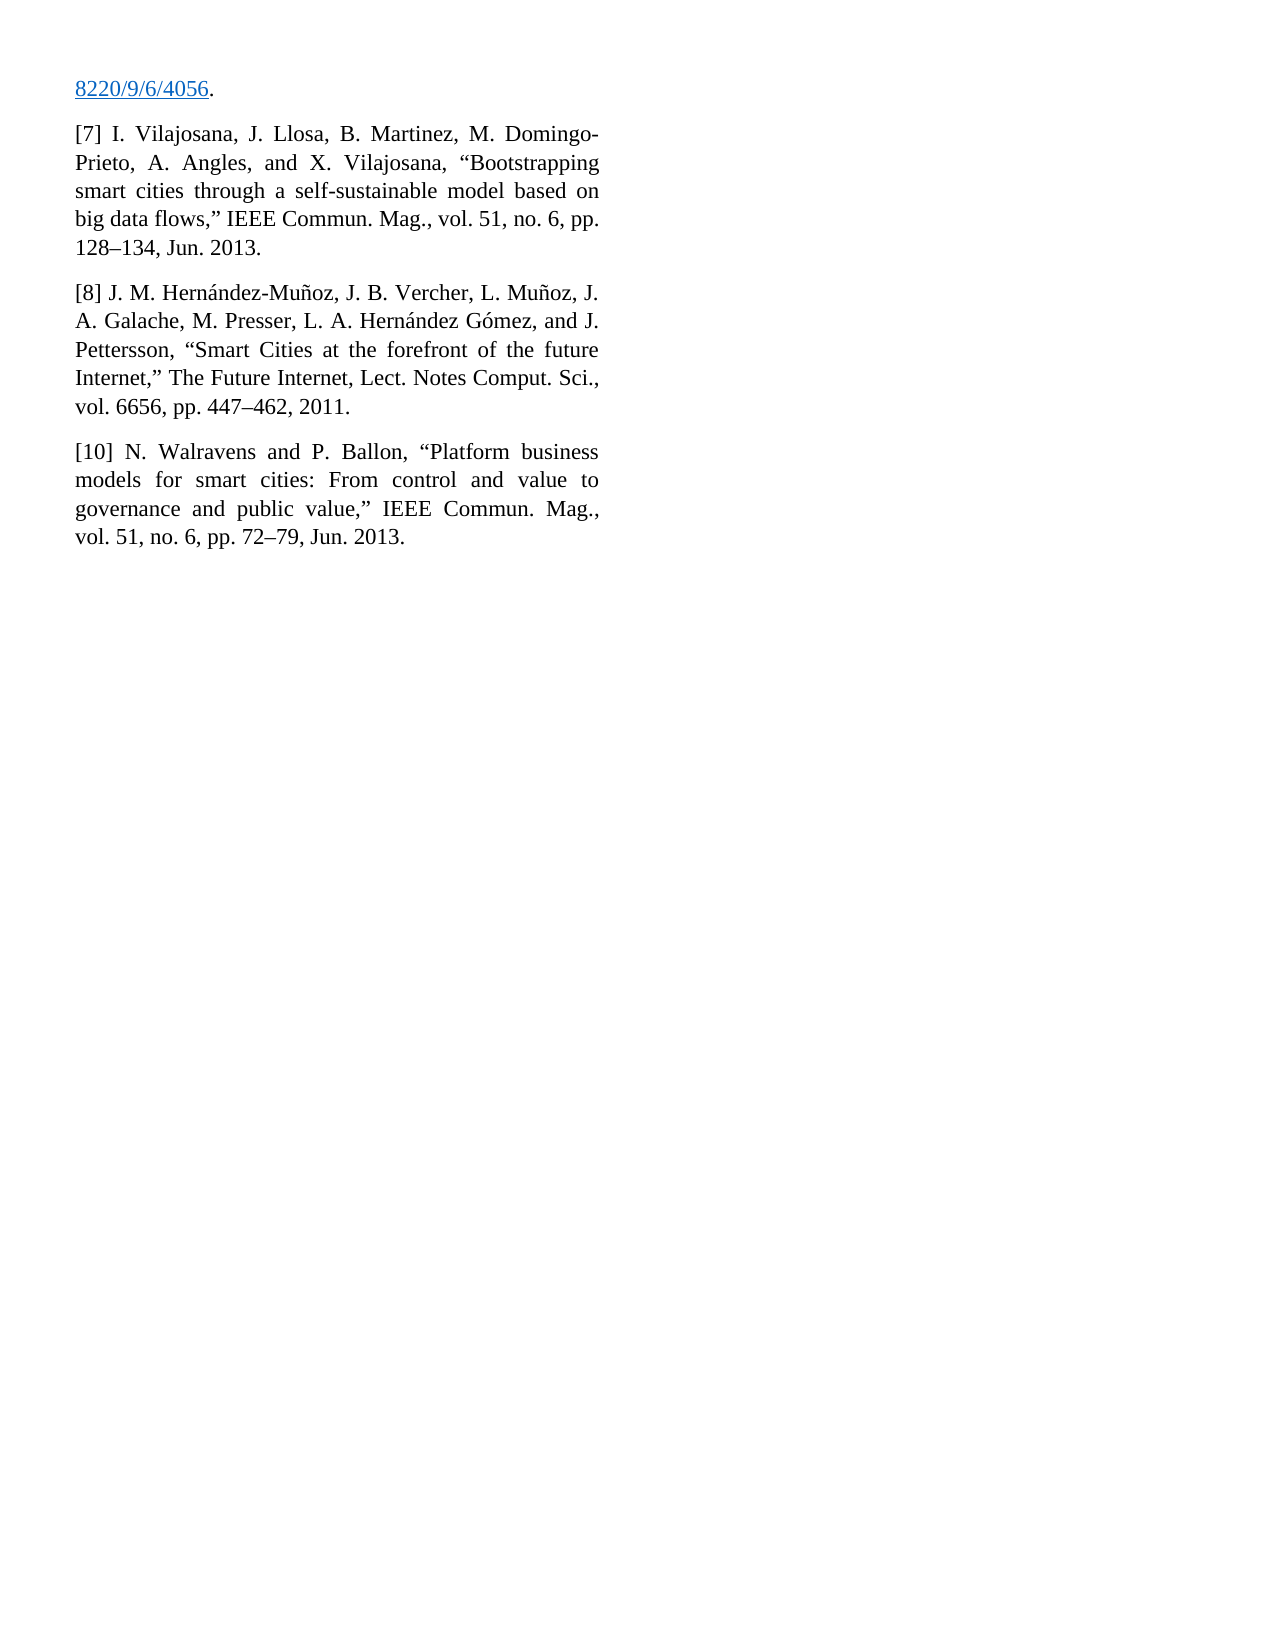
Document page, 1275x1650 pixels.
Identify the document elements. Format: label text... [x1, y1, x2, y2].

text [10] N. Walravens and P. Ballon, “Platform business models for smart cities: From control and value to governance and public value,” IEEE Commun. Mag., vol. 51, no. 6, pp. 72–79, Jun. 2013. [75, 438, 600, 549]
text [7] I. Vilajosana, J. Llosa, B. Martinez, M. Domingo-Prieto, A. Angles, and X. Vilajosana, “Bootstrapping smart cities through a self-sustainable model based on big data flows,” IEEE Commun. Mag., vol. 51, no. 6, pp. 128–134, Jun. 2013. [75, 120, 600, 260]
text [8] J. M. Hernández-Muñoz, J. B. Vercher, L. Muñoz, J. A. Galache, M. Presser, L. A. Hernández Gómez, and J. Pettersson, “Smart Cities at the forefront of the future Internet,” The Future Internet, Lect. Notes Comput. Sci., vol. 6656, pp. 447–462, 2011. [75, 279, 600, 419]
